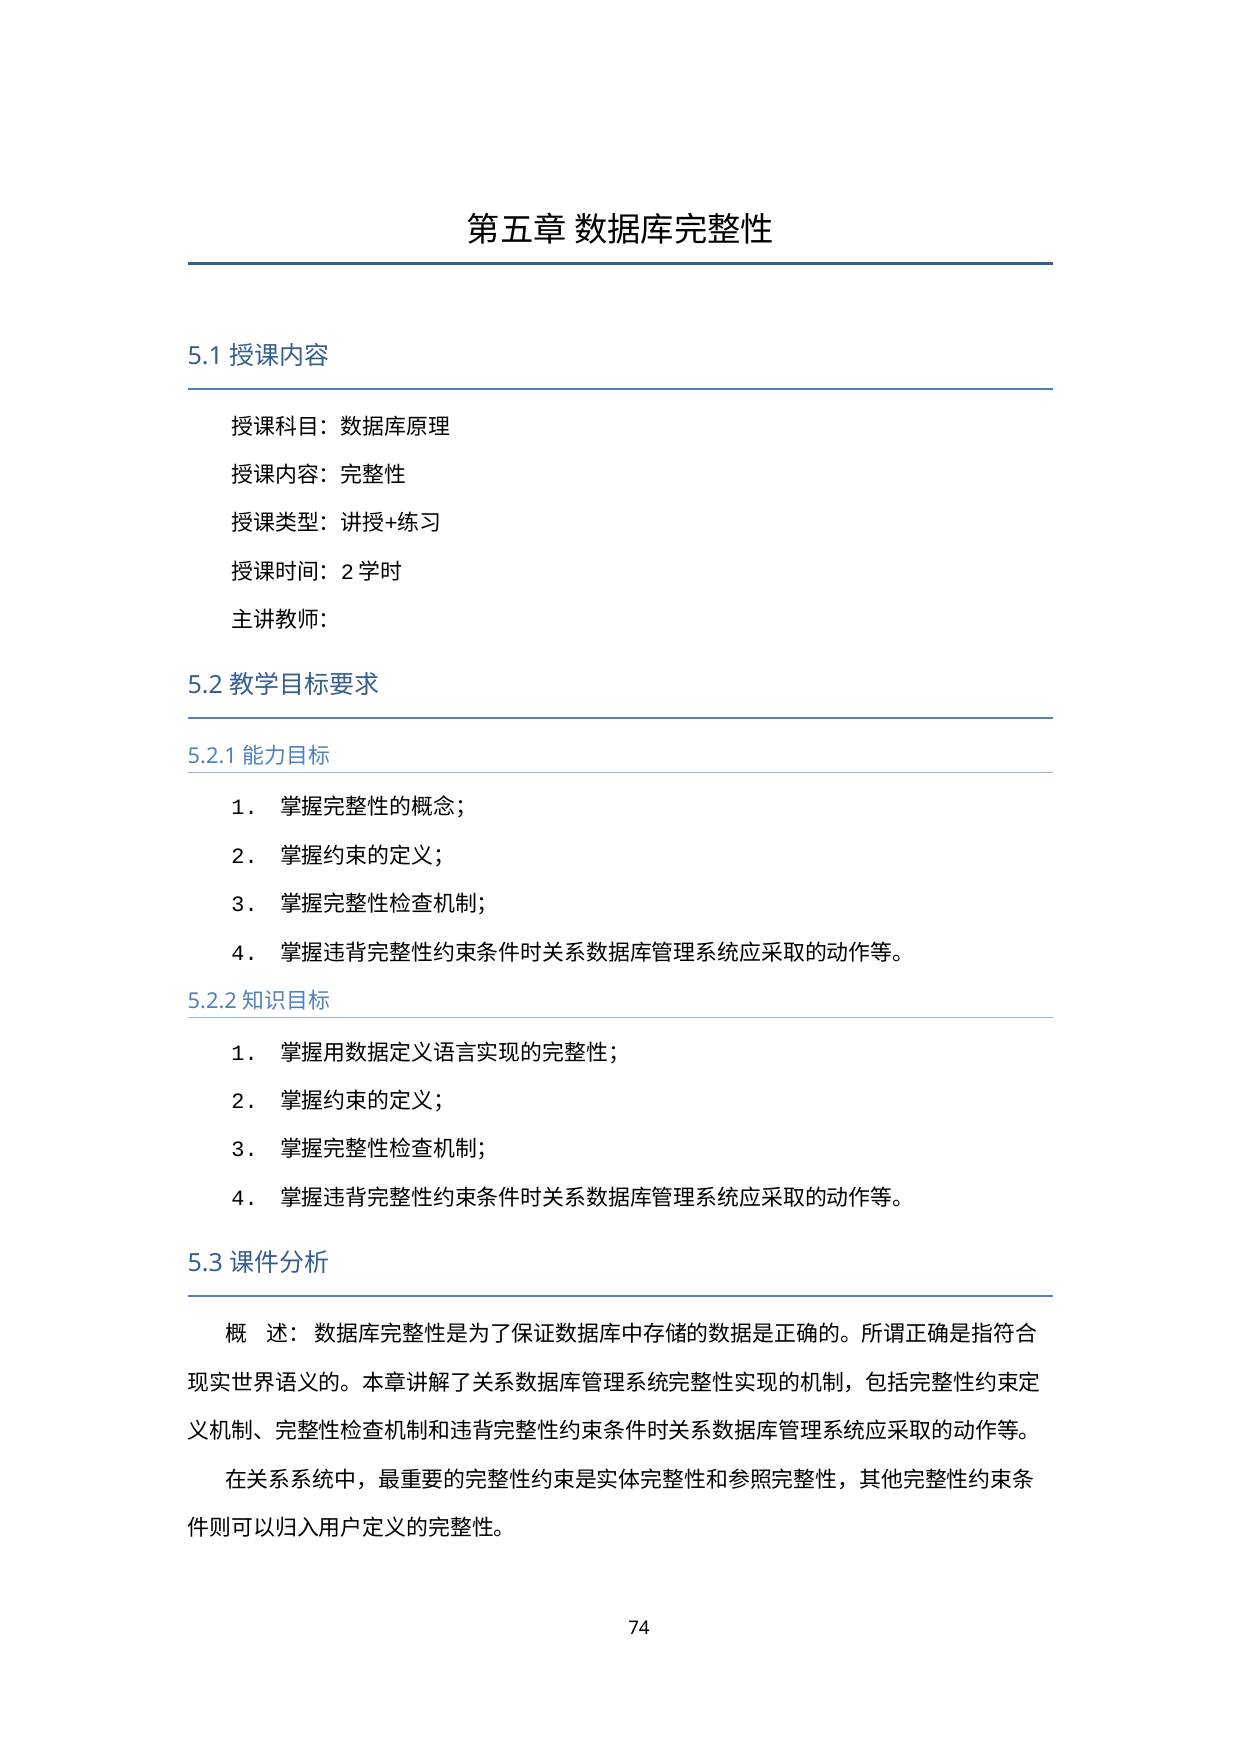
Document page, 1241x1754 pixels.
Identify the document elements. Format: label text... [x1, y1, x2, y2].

subtitle 第五章 数据库完整性 [187, 194, 1053, 265]
text 主讲教师： [187, 602, 1053, 634]
subtitle 5.2.2 知识目标 [187, 983, 1053, 1018]
text 在关系系统中，最重要的完整性约束是实体完整性和参照完整性，其他完整性约束条件则可以归入用户定义的完整性。 [187, 1461, 1053, 1542]
list 掌握完整性检查机制； [231, 886, 1053, 918]
list 掌握约束的定义； [231, 1083, 1053, 1115]
text 授课时间：2学时 [187, 554, 1053, 586]
subtitle 5.2 教学目标要求 [187, 650, 1053, 719]
list 掌握完整性的概念； [231, 789, 1053, 822]
list 掌握违背完整性约束条件时关系数据库管理系统应采取的动作等。 [231, 934, 1053, 967]
text 授课类型：讲授+练习 [187, 505, 1053, 538]
list 掌握用数据定义语言实现的完整性； [231, 1034, 1053, 1067]
list 掌握违背完整性约束条件时关系数据库管理系统应采取的动作等。 [231, 1180, 1053, 1212]
list 掌握约束的定义； [231, 838, 1053, 870]
text 概 述： 数据库完整性是为了保证数据库中存储的数据是正确的。所谓正确是指符合现实世界语义的。本章讲解了关系数据库管理系统完整性实现的机制，包括完整性约束定义机制、完整性检查机制和违背完整性约束条件时关系数据库管理系统应采取的动作等。 [187, 1315, 1053, 1445]
text 授课科目：数据库原理 [187, 408, 1053, 441]
subtitle 5.2.1 能力目标 [187, 738, 1053, 773]
subtitle 5.3 课件分析 [187, 1228, 1053, 1297]
list 掌握完整性检查机制； [231, 1131, 1053, 1164]
text 授课内容：完整性 [187, 457, 1053, 489]
subtitle 5.1 授课内容 [187, 321, 1053, 390]
